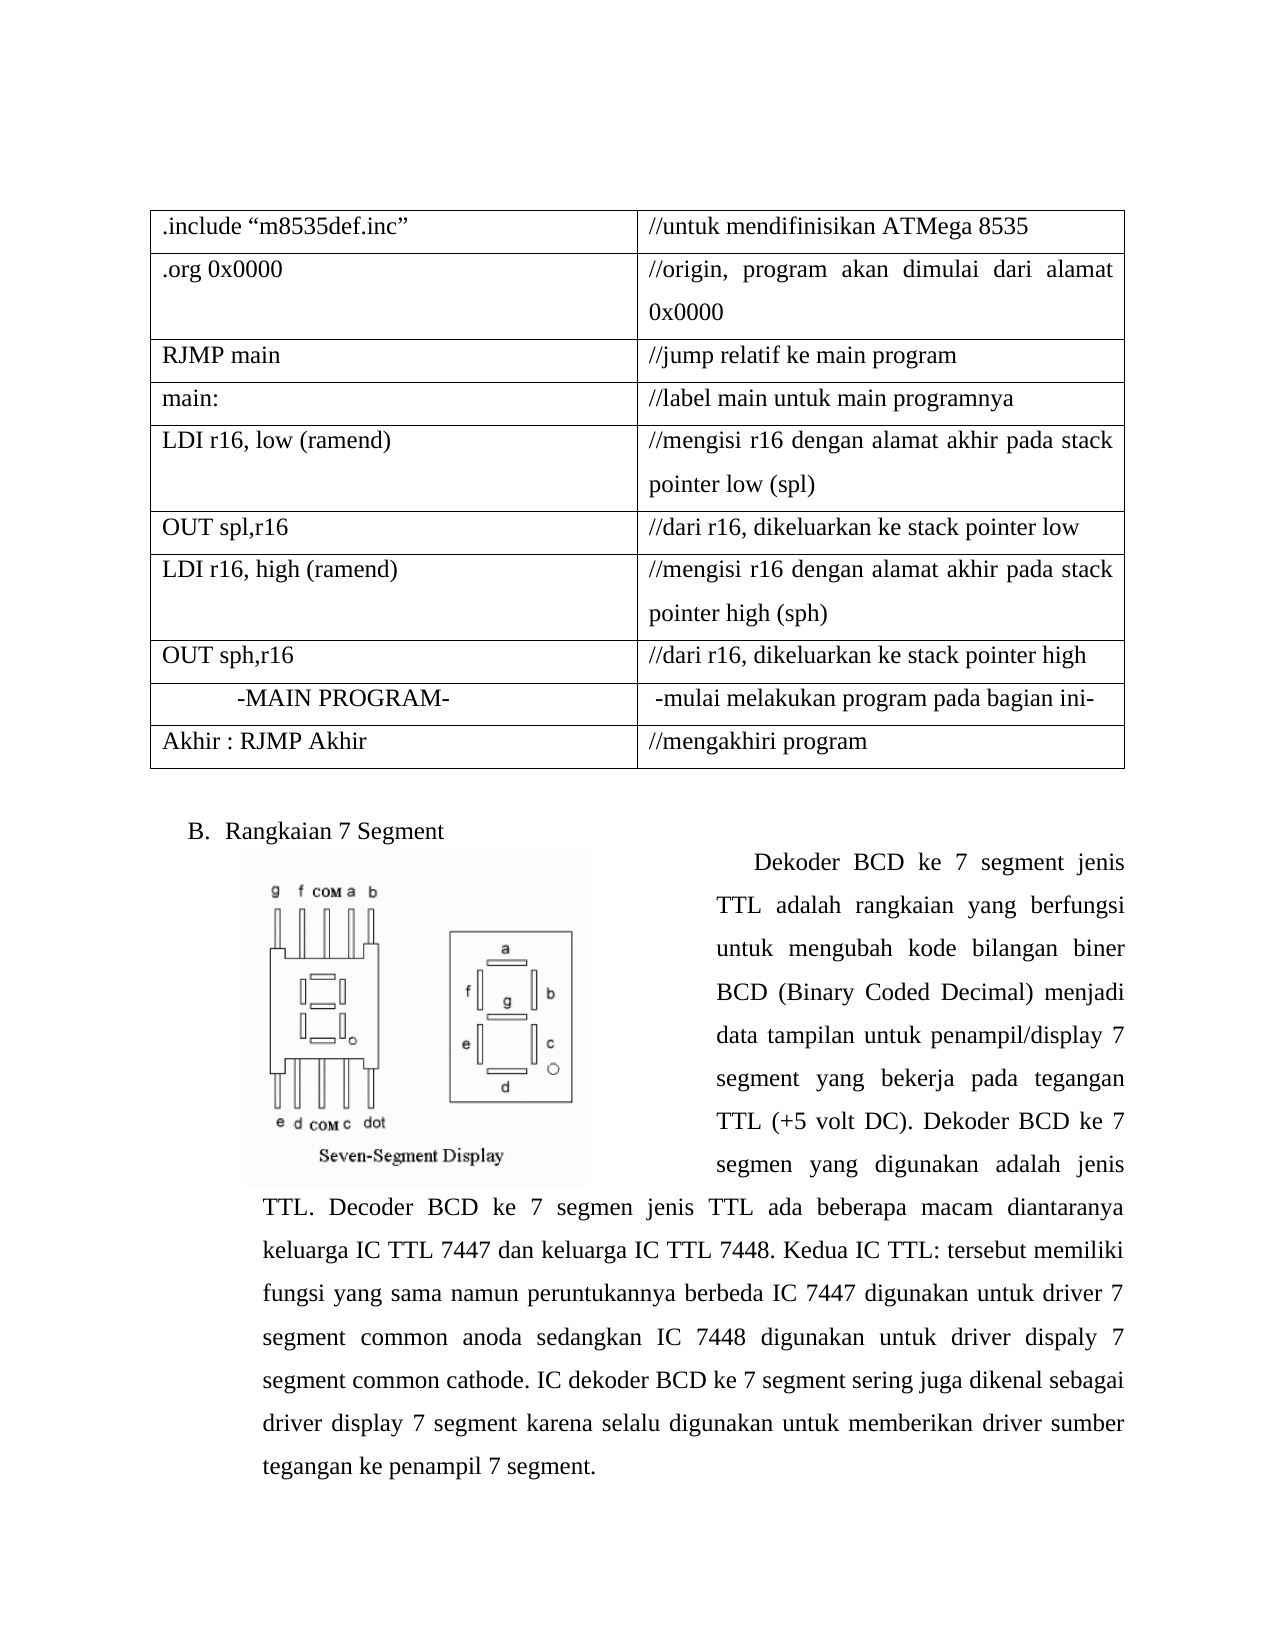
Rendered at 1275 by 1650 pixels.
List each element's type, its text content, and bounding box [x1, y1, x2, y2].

table_header //untuk mendifinisikan ATMega 8535 [638, 211, 1124, 253]
picture [247, 850, 585, 1188]
list Dekoder BCD ke 7 segment jenis TTL adalah rangkaian yang berfungsi untuk mengubah kode bilangan biner BCD (Binary Coded Decimal) menjadi data tampilan untuk penampil/display 7 segment yang bekerja pada tegangan TTL (+5 volt DC). Dekoder BCD ke 7 segmen yang digunakan adalah jenis TTL. Decoder BCD ke 7 segmen jenis TTL ada beberapa macam diantaranya keluarga IC TTL 7447 dan keluarga IC TTL 7448. Kedua IC TTL: tersebut memiliki fungsi yang sama namun peruntukannya berbeda IC 7447 digunakan untuk driver 7 segment common anoda sedangkan IC 7448 digunakan untuk driver dispaly 7 segment common cathode. IC dekoder BCD ke 7 segment sering juga dikenal sebagai driver display 7 segment karena selalu digunakan untuk memberikan driver sumber tegangan ke penampil 7 segment. [262, 847, 1125, 1480]
table_cell //mengisi r16 dengan alamat akhir pada stack pointer high (sph) [638, 555, 1124, 639]
table_header .include “m8535def.inc” [151, 211, 637, 253]
table_cell //mengisi r16 dengan alamat akhir pada stack pointer low (spl) [638, 426, 1124, 511]
table_cell //mengakhiri program [638, 726, 1124, 768]
list Rangkaian 7 Segment [187, 816, 1125, 845]
table_cell -MAIN PROGRAM- [151, 684, 637, 725]
table_cell OUT sph,r16 [151, 641, 637, 682]
table_cell .org 0x0000 [151, 254, 637, 339]
table_cell //label main untuk main programnya [638, 383, 1124, 424]
table_cell LDI r16, low (ramend) [151, 426, 637, 511]
table_cell -mulai melakukan program pada bagian ini- [638, 684, 1124, 725]
table_cell OUT spl,r16 [151, 512, 637, 553]
table_cell //dari r16, dikeluarkan ke stack pointer high [638, 641, 1124, 682]
table_cell //jump relatif ke main program [638, 340, 1124, 382]
table_cell //dari r16, dikeluarkan ke stack pointer low [638, 512, 1124, 553]
table_cell Akhir : RJMP Akhir [151, 726, 637, 768]
table_cell //origin, program akan dimulai dari alamat 0x0000 [638, 254, 1124, 339]
table_cell LDI r16, high (ramend) [151, 555, 637, 639]
table_cell RJMP main [151, 340, 637, 382]
table_cell main: [151, 383, 637, 424]
